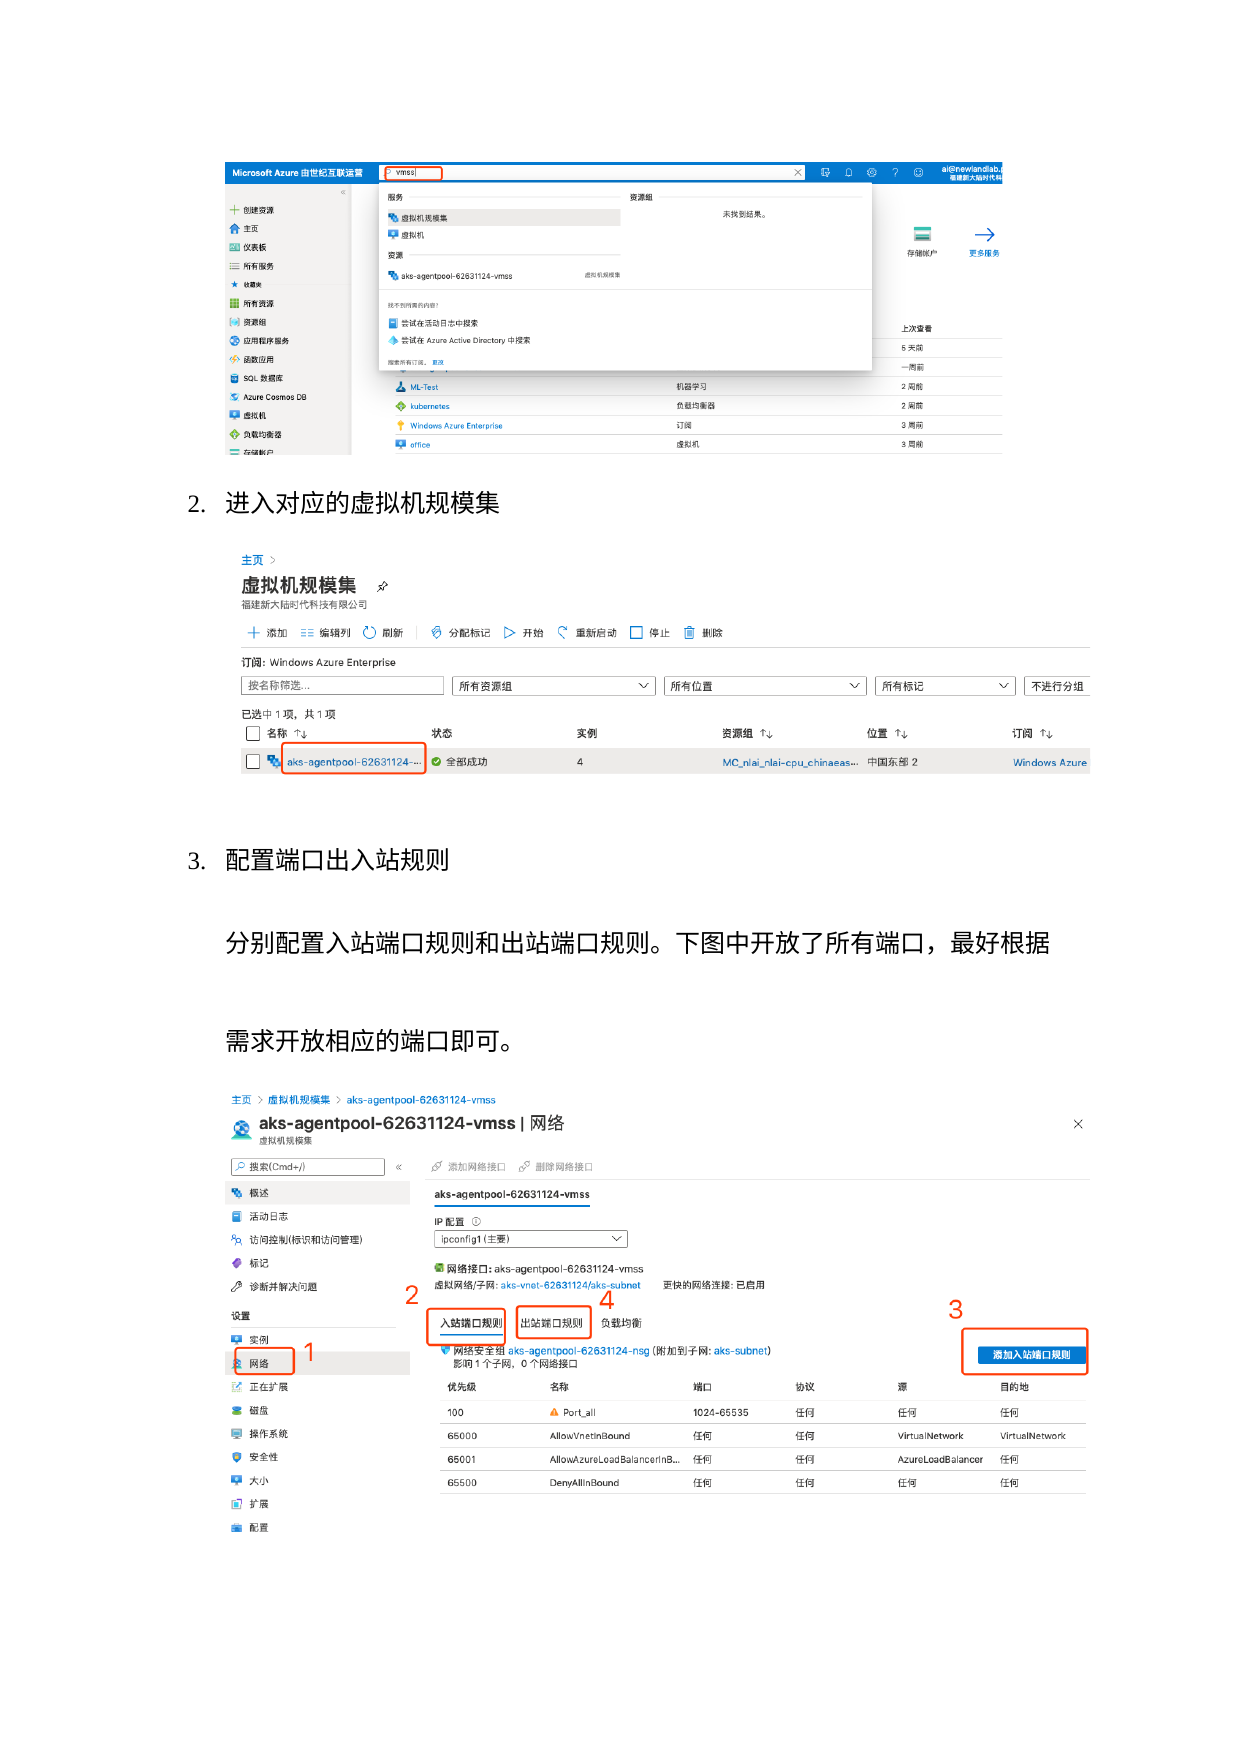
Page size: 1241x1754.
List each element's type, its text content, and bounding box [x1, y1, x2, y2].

picture [225, 1090, 1091, 1537]
picture [225, 552, 1091, 809]
list 配置端口出入站规则 [187, 826, 1053, 891]
list 进入对应的虚拟机规模集 [187, 469, 1053, 534]
list 分别配置入站端口规则和出站端口规则。下图中开放了所有端口，最好根据需求开放相应的端口即可。 [225, 909, 1053, 1072]
picture [225, 162, 1003, 455]
